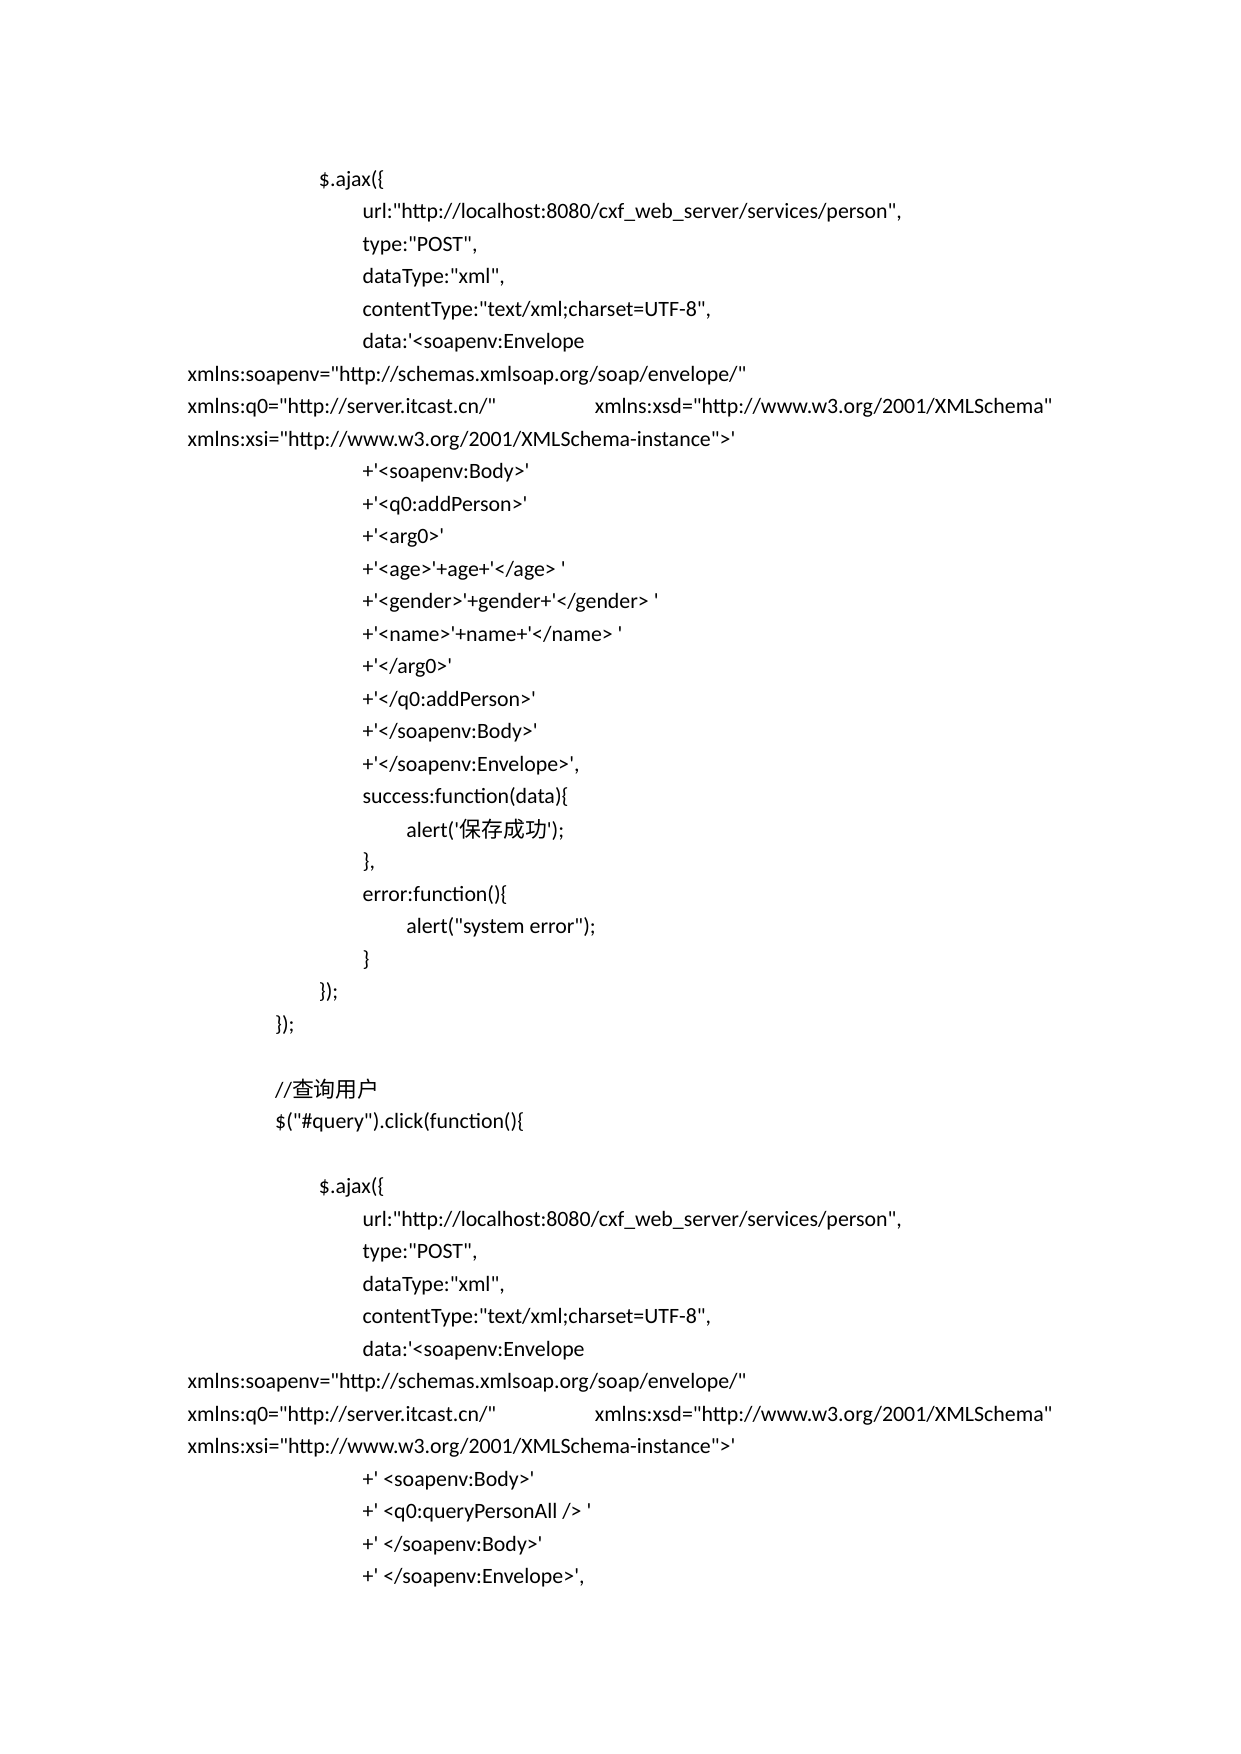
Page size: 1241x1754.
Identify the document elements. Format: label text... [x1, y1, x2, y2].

text url:"http://localhost:8080/cxf_web_server/services/person", [187, 1202, 1053, 1234]
text alert("system error"); [187, 909, 1053, 942]
text +'<arg0>' [187, 519, 1053, 552]
text +' </soapenv:Body>' [187, 1527, 1053, 1559]
text +'<name>'+name+'</name> ' [187, 617, 1053, 649]
text +'</soapenv:Body>' [187, 714, 1053, 747]
text data:'<soapenv:Envelope xmlns:soapenv="http://schemas.xmlsoap.org/soap/envelope/" xmlns:q0="http://server.itcast.cn/" xmlns:xsd="http://www.w3.org/2001/XMLSchema" xmlns:xsi="http://www.w3.org/2001/XMLSchema-instance">' [187, 1332, 1053, 1462]
text +'</q0:addPerson>' [187, 682, 1053, 714]
text contentType:"text/xml;charset=UTF-8", [187, 292, 1053, 324]
text data:'<soapenv:Envelope xmlns:soapenv="http://schemas.xmlsoap.org/soap/envelope/" xmlns:q0="http://server.itcast.cn/" xmlns:xsd="http://www.w3.org/2001/XMLSchema" xmlns:xsi="http://www.w3.org/2001/XMLSchema-instance">' [187, 324, 1053, 454]
text $.ajax({ [187, 1169, 1053, 1202]
text +' <soapenv:Body>' [187, 1462, 1053, 1494]
text url:"http://localhost:8080/cxf_web_server/services/person", [187, 194, 1053, 227]
text dataType:"xml", [187, 1267, 1053, 1299]
text //查询用户 [187, 1072, 1053, 1104]
text }); [187, 974, 1053, 1007]
text type:"POST", [187, 1234, 1053, 1267]
text type:"POST", [187, 227, 1053, 259]
text }, [187, 844, 1053, 877]
text +'<age>'+age+'</age> ' [187, 552, 1053, 584]
text +'<gender>'+gender+'</gender> ' [187, 584, 1053, 617]
text $.ajax({ [187, 162, 1053, 194]
text alert('保存成功'); [187, 812, 1053, 844]
text +' <q0:queryPersonAll /> ' [187, 1494, 1053, 1527]
text error:function(){ [187, 877, 1053, 909]
text $("#query").click(function(){ [187, 1104, 1053, 1137]
text +'</soapenv:Envelope>', [187, 747, 1053, 779]
text +'<q0:addPerson>' [187, 487, 1053, 519]
text +' </soapenv:Envelope>', [187, 1559, 1053, 1592]
text dataType:"xml", [187, 259, 1053, 292]
text } [187, 942, 1053, 974]
text +'</arg0>' [187, 649, 1053, 682]
text }); [187, 1007, 1053, 1039]
text success:function(data){ [187, 779, 1053, 812]
text +'<soapenv:Body>' [187, 454, 1053, 487]
text contentType:"text/xml;charset=UTF-8", [187, 1299, 1053, 1332]
